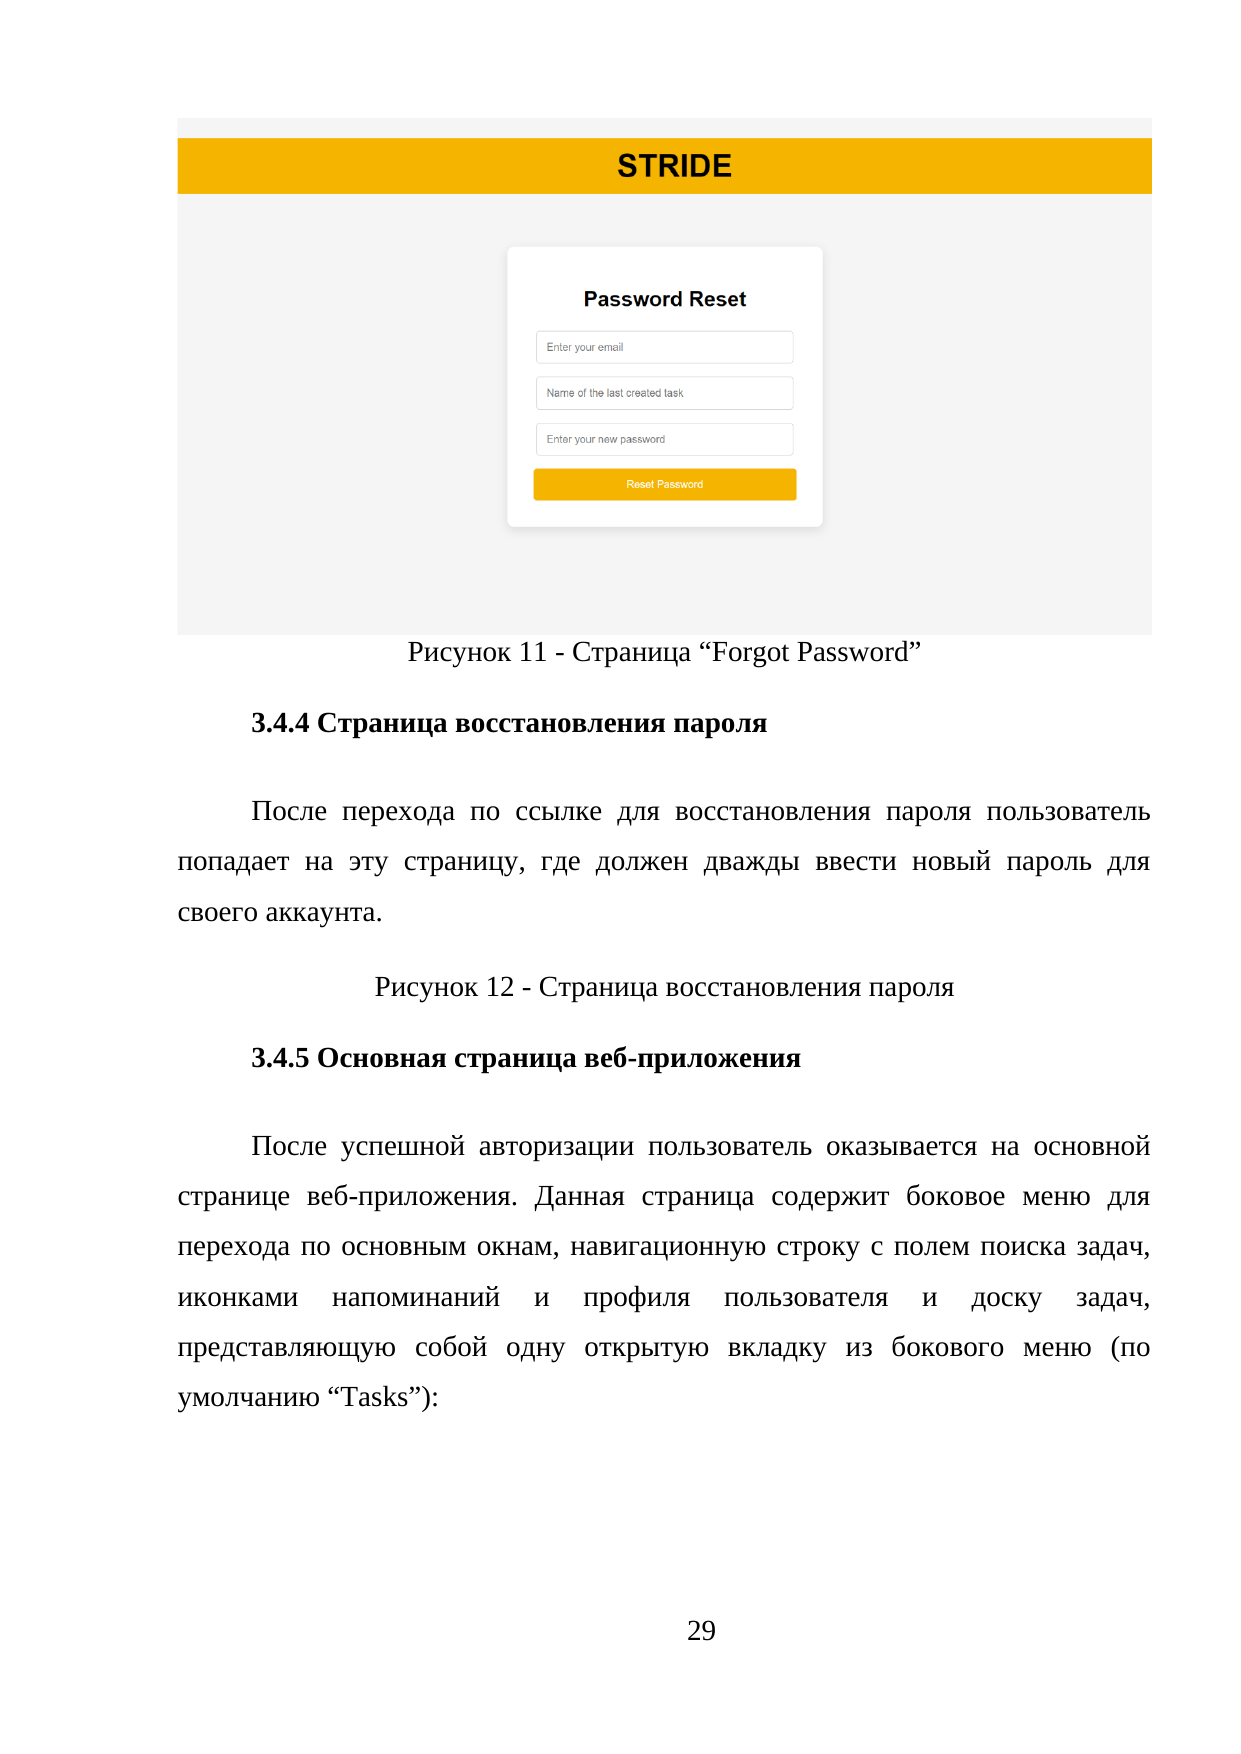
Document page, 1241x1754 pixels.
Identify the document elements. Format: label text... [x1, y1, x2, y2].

text Страница восстановления пароля [177, 705, 1152, 739]
text Страница “Forgot Password” [177, 635, 1152, 668]
text После перехода по ссылке для восстановления пароля пользователь попадает на эту страницу, где должен дважды ввести новый пароль для своего аккаунта. [177, 793, 1152, 927]
picture [177, 118, 1152, 635]
text После успешной авторизации пользователь оказывается на основной странице веб-приложения. Данная страница содержит боковое меню для перехода по основным окнам, навигационную строку с полем поиска задач, иконками напоминаний и профиля пользователя и доску задач, представляющую собой одну открытую вкладку из бокового меню (по умолчанию “Tasks”): [177, 1128, 1152, 1413]
text Основная страница веб-приложения [177, 1040, 1152, 1073]
text Страница восстановления пароля [177, 969, 1152, 1002]
